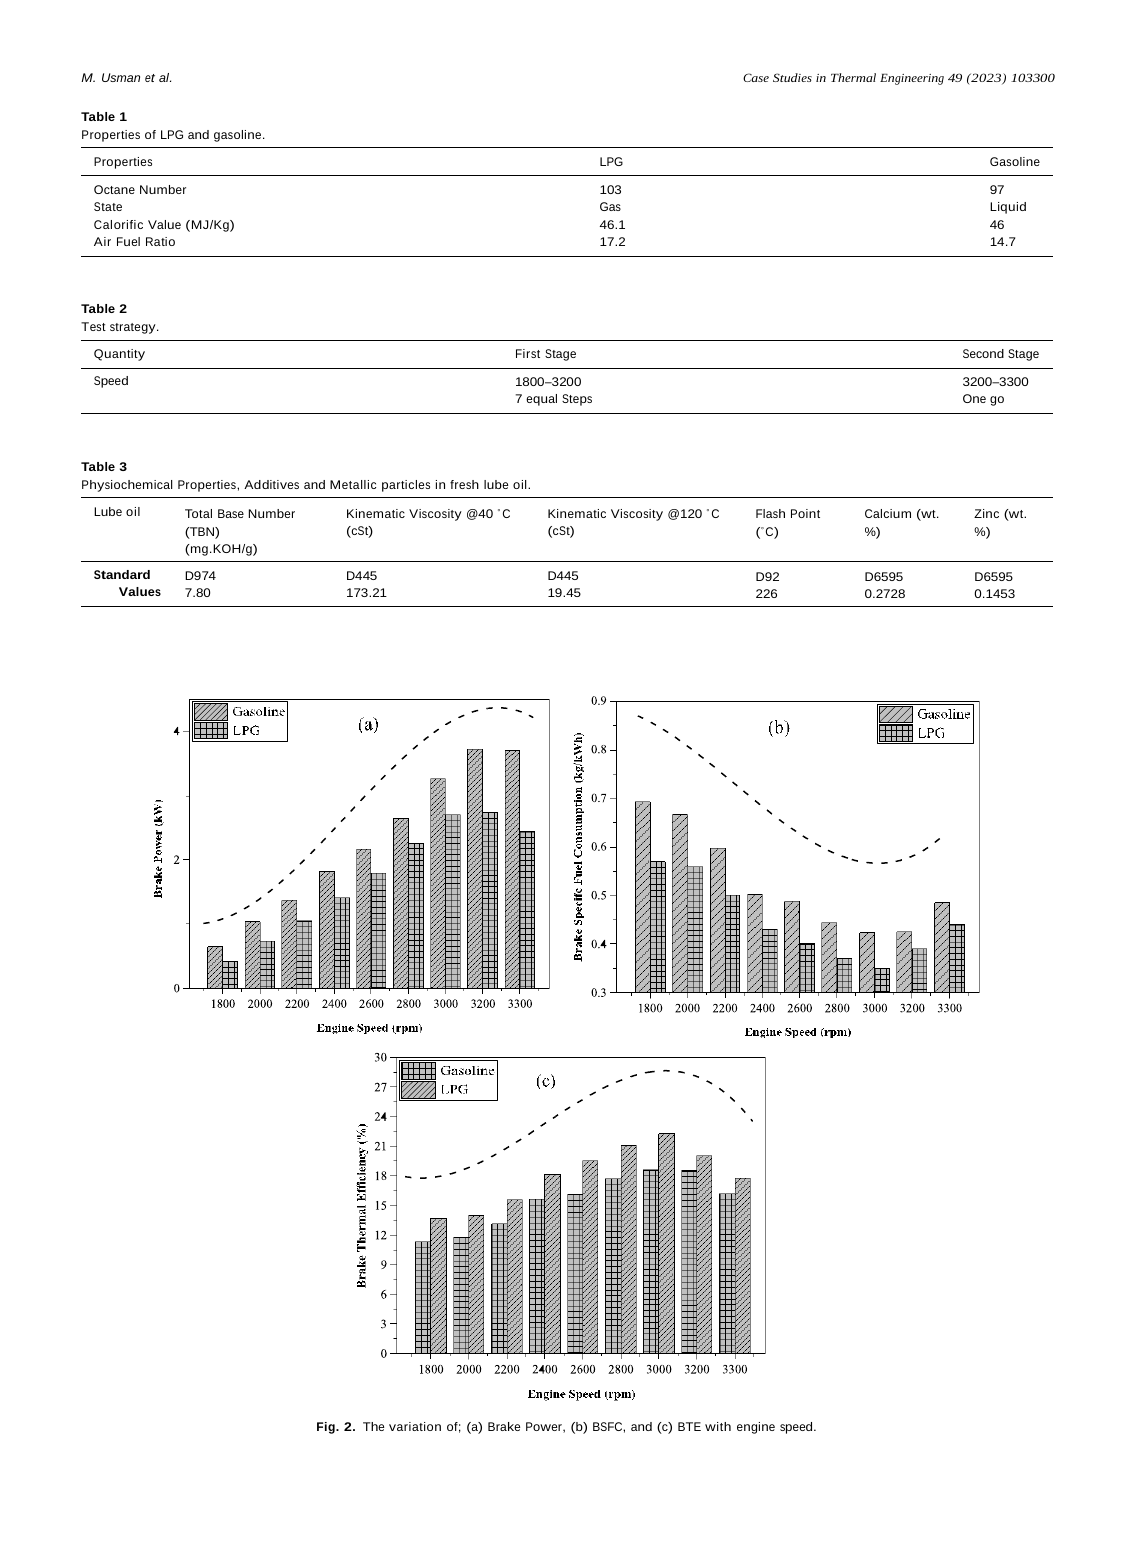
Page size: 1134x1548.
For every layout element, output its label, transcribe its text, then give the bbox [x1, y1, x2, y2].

text Octane Number 103 State Gas Calorific Value (MJ/Kg) 46.1 [94, 182, 628, 232]
text Calcium (wt. %) [864, 507, 942, 539]
text Table 3 [81, 459, 1058, 474]
text Fig. 2. The variation of; (a) Brake Power, (b) BSFC, and (c) BTE with engine speed. [316, 1419, 1058, 1434]
text D974 [184, 569, 299, 583]
text 19.45 [547, 587, 722, 601]
text Test strategy. [81, 320, 162, 334]
picture [153, 799, 165, 899]
text Air Fuel Ratio 17.2 [94, 235, 628, 249]
text D445 [346, 569, 513, 583]
text 0.1453 [974, 587, 1058, 601]
text D445 [547, 569, 722, 583]
text Kinematic Viscosity @40 ◦C (cSt) [346, 505, 513, 538]
picture [356, 1123, 368, 1289]
text 0.2728 [864, 587, 942, 601]
text 14.7 [989, 235, 1058, 249]
picture [183, 699, 550, 995]
text 3200–3300 [962, 374, 1058, 389]
text Table 1 [81, 110, 628, 124]
picture [745, 1028, 852, 1039]
text 7 equal Steps [515, 392, 595, 406]
text Flash Point (◦C) [755, 507, 823, 539]
text D6595 [974, 569, 1058, 584]
text Total Base Number (TBN) (mg.KOH/g) [184, 507, 299, 556]
text Properties LPG [94, 155, 628, 169]
text Values [118, 586, 163, 599]
text 97 Liquid 46 [989, 182, 1031, 232]
text Quantity [94, 347, 162, 362]
picture [390, 1057, 766, 1360]
picture [610, 701, 980, 999]
text First Stage [515, 347, 595, 362]
picture [573, 732, 585, 962]
text Speed [94, 374, 162, 388]
picture [527, 1389, 636, 1401]
text Kinematic Viscosity @120 ◦C (cSt) [547, 505, 722, 538]
text 7.80 [184, 587, 299, 601]
text Standard [94, 568, 163, 582]
text Lube oil [94, 505, 163, 519]
text 173.21 [346, 587, 513, 601]
text 226 [755, 587, 823, 601]
text D6595 [864, 569, 942, 584]
text Physiochemical Properties, Additives and Metallic particles in fresh lube oil. [81, 477, 1058, 492]
text Second Stage [962, 347, 1058, 362]
text Zinc (wt. %) [974, 507, 1031, 539]
text Table 2 [81, 302, 162, 316]
text M. Usman et al. Case Studies in Thermal Engineering 49 (2023) 103300 [81, 71, 1058, 85]
text 1800–3200 [515, 374, 595, 389]
text Properties of LPG and gasoline. [81, 128, 628, 142]
text One go [962, 392, 1058, 406]
text D92 [755, 569, 823, 584]
text Gasoline [989, 155, 1058, 169]
picture [316, 1023, 423, 1035]
